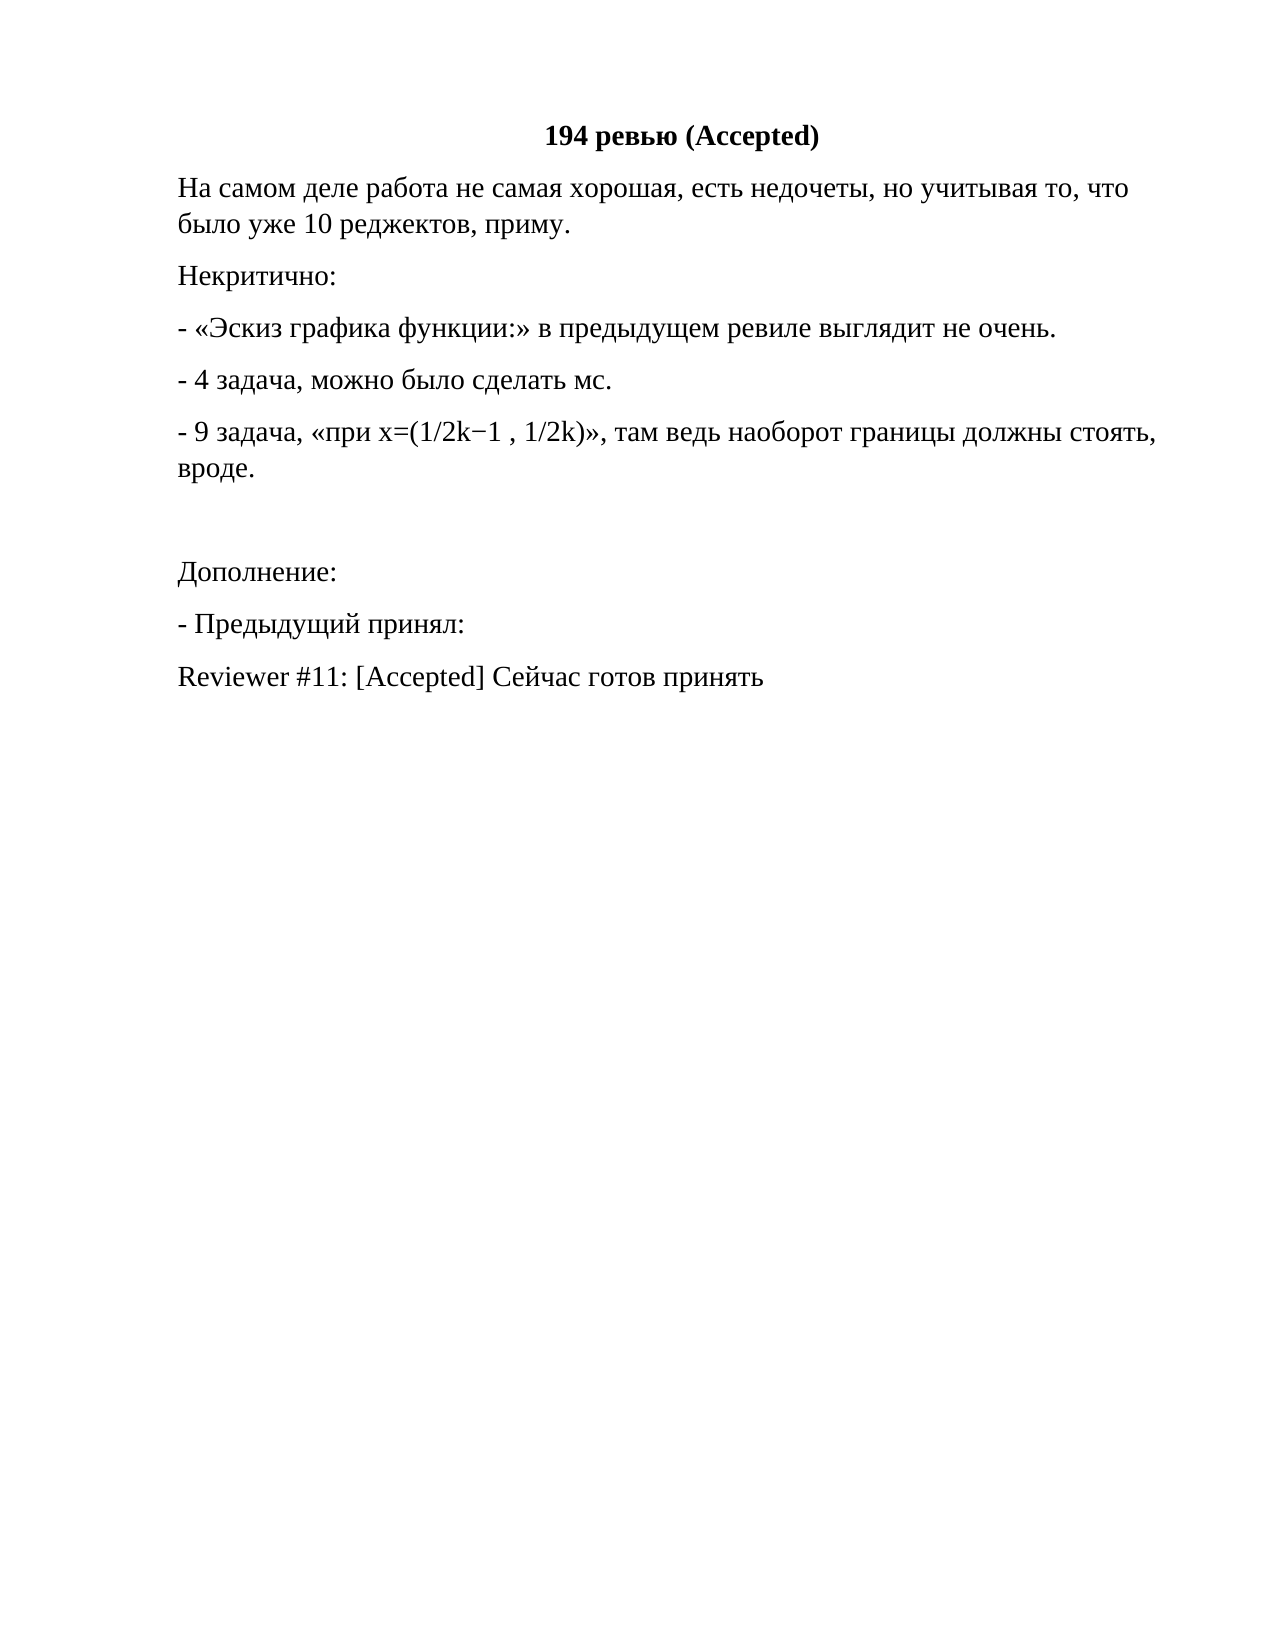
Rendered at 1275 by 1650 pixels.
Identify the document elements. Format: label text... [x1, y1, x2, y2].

text На самом деле работа не самая хорошая, есть недочеты, но учитывая то, что было уже 10 реджектов, приму. [177, 170, 1186, 239]
text - 4 задача, можно было сделать мс. [177, 362, 1186, 396]
text - 9 задача, «при x=(1/2k−1 , 1/2k)», там ведь наоборот границы должны стоять, вроде. [177, 414, 1186, 484]
text 194 ревью (Accepted) [177, 118, 1186, 152]
text Некритично: [177, 258, 1186, 292]
text Reviewer #11: [Accepted] Сейчас готов принять [177, 659, 1186, 692]
text - Предыдущий принял: [177, 607, 1186, 640]
text - «Эскиз графика функции:» в предыдущем ревиле выглядит не очень. [177, 310, 1186, 344]
text Дополнение: [177, 554, 1186, 588]
